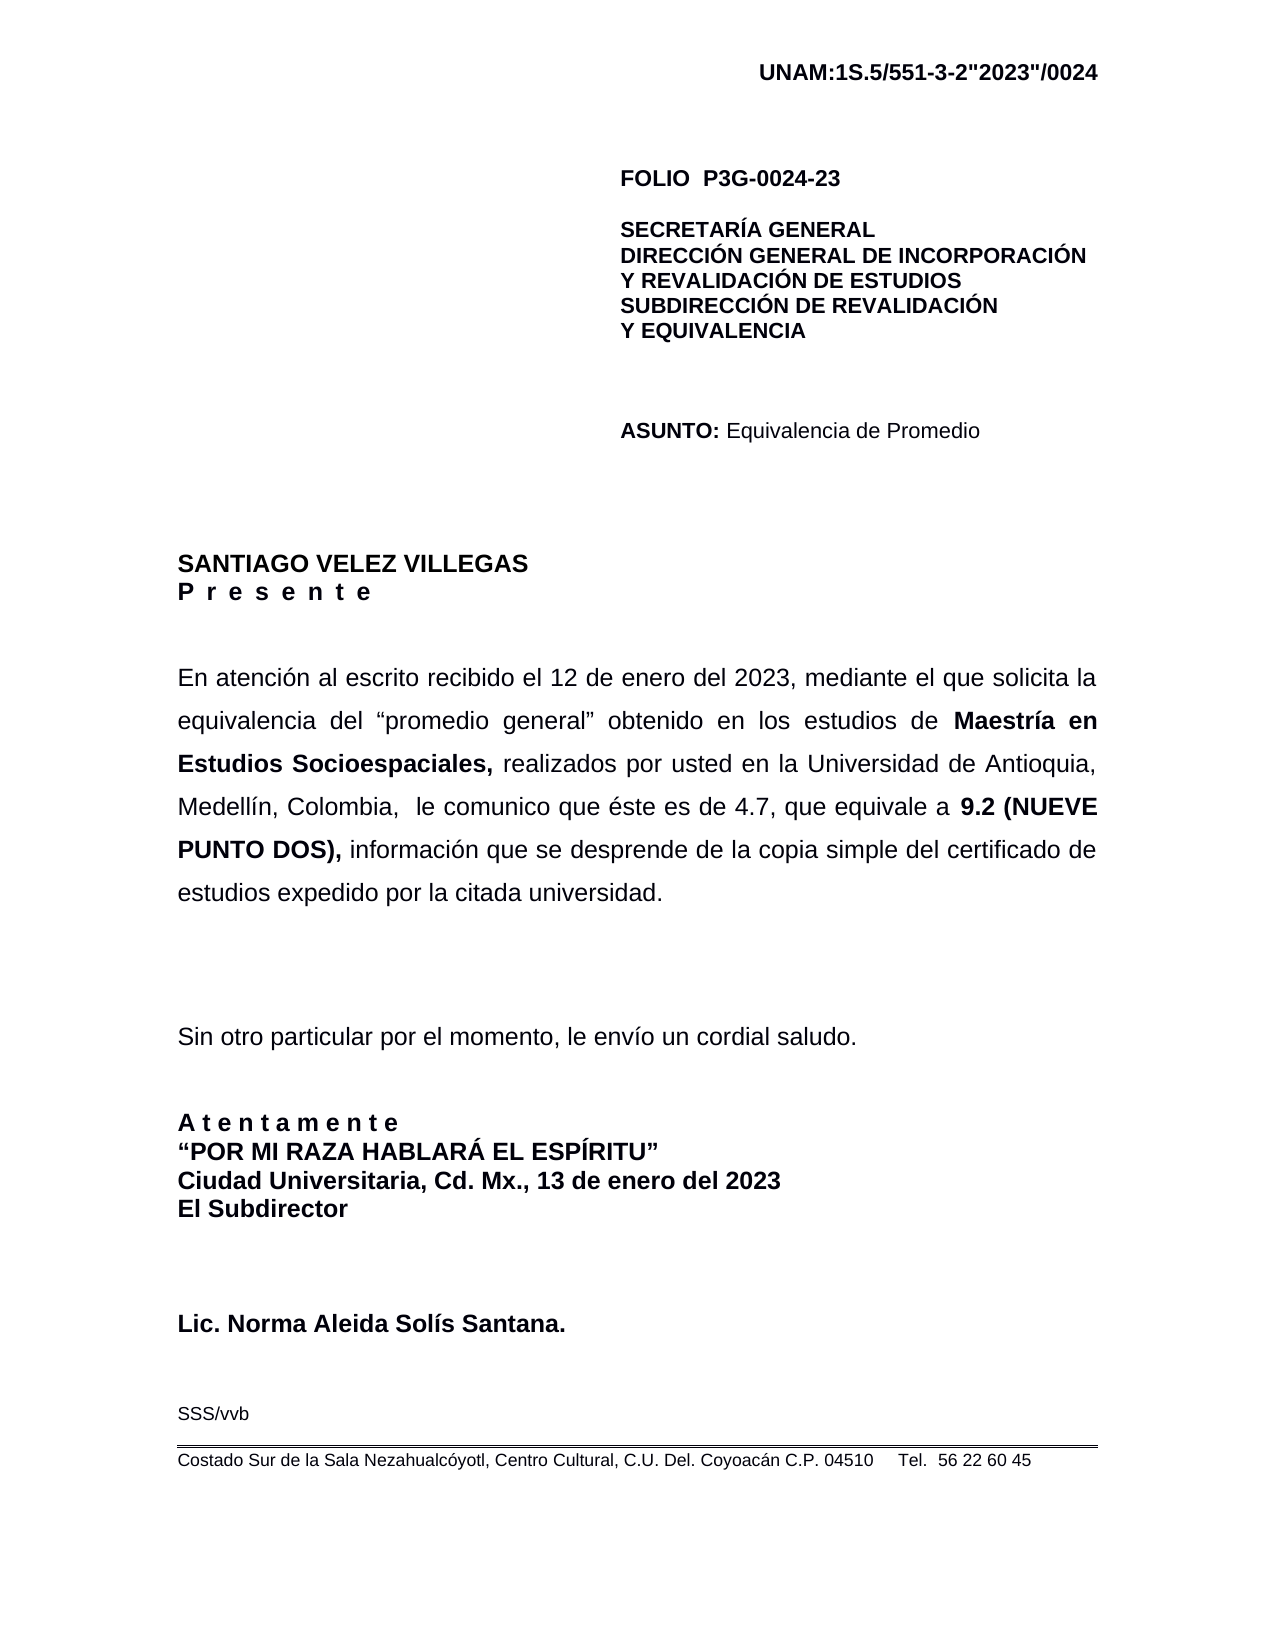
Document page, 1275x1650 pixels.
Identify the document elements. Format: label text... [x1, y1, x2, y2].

text SANTIAGO VELEZ VILLEGAS [177, 549, 1098, 577]
text Costado Sur de la Sala Nezahualcóyotl, Centro Cultural, C.U. Del. Coyoacán C.P. 04510 Tel. 56 22 60 45 [177, 1448, 1098, 1470]
subtitle El Subdirector [177, 1194, 1093, 1223]
text Ciudad Universitaria, Cd. Mx., 13 de enero del 2023 [177, 1166, 1093, 1194]
text “POR MI RAZA HABLARÁ EL ESPÍRITU” [177, 1137, 1093, 1166]
text ASUNTO: Equivalencia de Promedio [620, 418, 1098, 443]
text DIRECCIÓN GENERAL DE INCORPORACIÓN [620, 242, 1098, 268]
text Presente [177, 577, 1098, 606]
text Lic. Norma Aleida Solís Santana. [177, 1309, 1098, 1338]
text Y EQUIVALENCIA [620, 318, 1098, 343]
text En atención al escrito recibido el 12 de enero del 2023, mediante el que solicita la equivalencia del “promedio general” obtenido en los estudios de Maestría en Estudios Socioespaciales, realizados por usted en la Universidad de Antioquia, Medellín, Colombia, le comunico que éste es de 4.7, que equivale a 9.2 (NUEVE PUNTO DOS), información que se desprende de la copia simple del certificado de estudios expedido por la citada universidad. [177, 662, 1098, 907]
text SECRETARÍA GENERAL [620, 217, 1098, 242]
text UNAM:1S.5/551-3-2"2023"/0024 [646, 59, 1098, 86]
text SUBDIRECCIÓN DE REVALIDACIÓN [620, 293, 1098, 318]
text SSS/vvb [177, 1403, 1098, 1424]
subtitle A t e n t a m e n t e [177, 1108, 1093, 1137]
text Y REVALIDACIÓN DE ESTUDIOS [620, 268, 1098, 293]
text Sin otro particular por el momento, le envío un cordial saludo. [177, 1022, 1092, 1051]
text FOLIO P3G-0024-23 [620, 164, 1098, 191]
